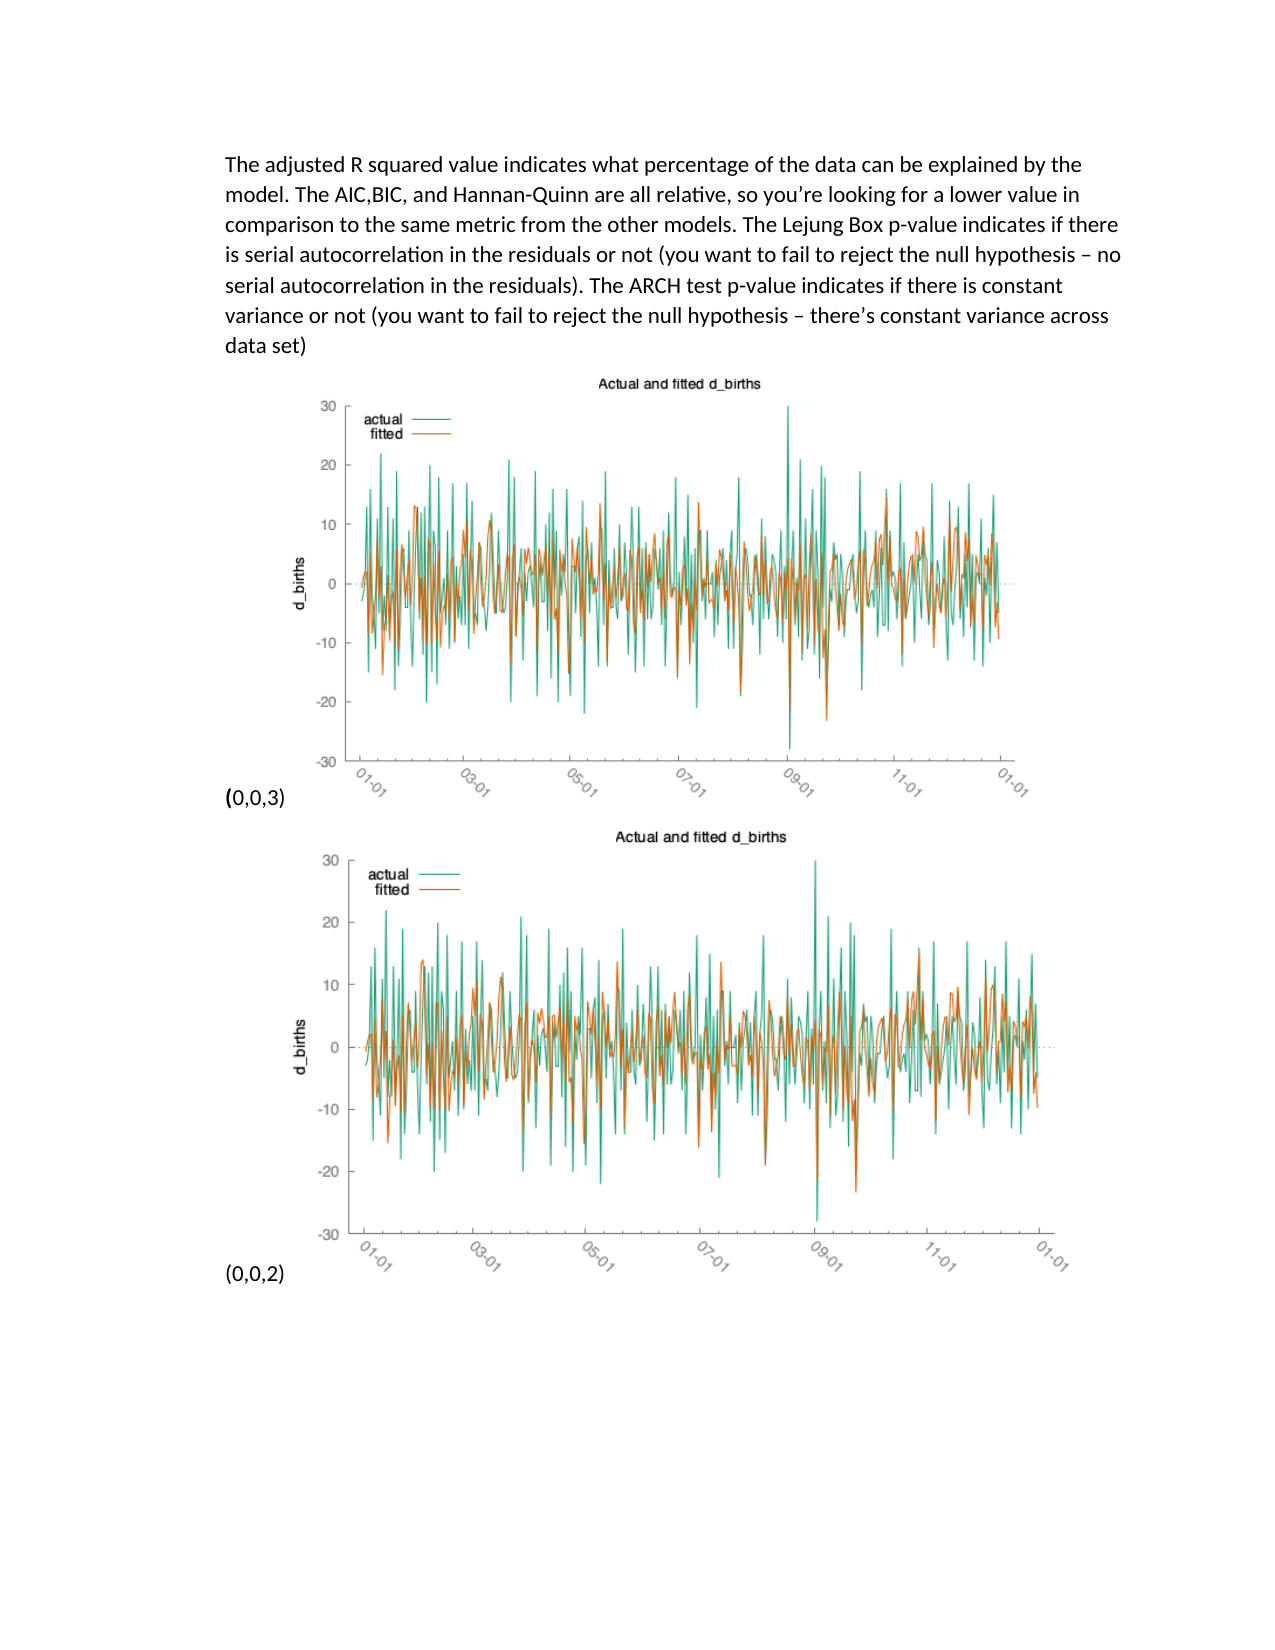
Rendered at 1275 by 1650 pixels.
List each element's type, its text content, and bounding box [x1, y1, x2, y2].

list The adjusted R squared value indicates what percentage of the data can be explained by the model. The AIC,BIC, and Hannan-Quinn are all relative, so you’re looking for a lower value in comparison to the same metric from the other models. The Lejung Box p-value indicates if there is serial autocorrelation in the residuals or not (you want to fail to reject the null hypothesis – no serial autocorrelation in the residuals). The ARCH test p-value indicates if there is constant variance or not (you want to fail to reject the null hypothesis – there’s constant variance across data set) [225, 150, 1125, 359]
picture [285, 813, 1081, 1281]
picture [285, 361, 1040, 806]
